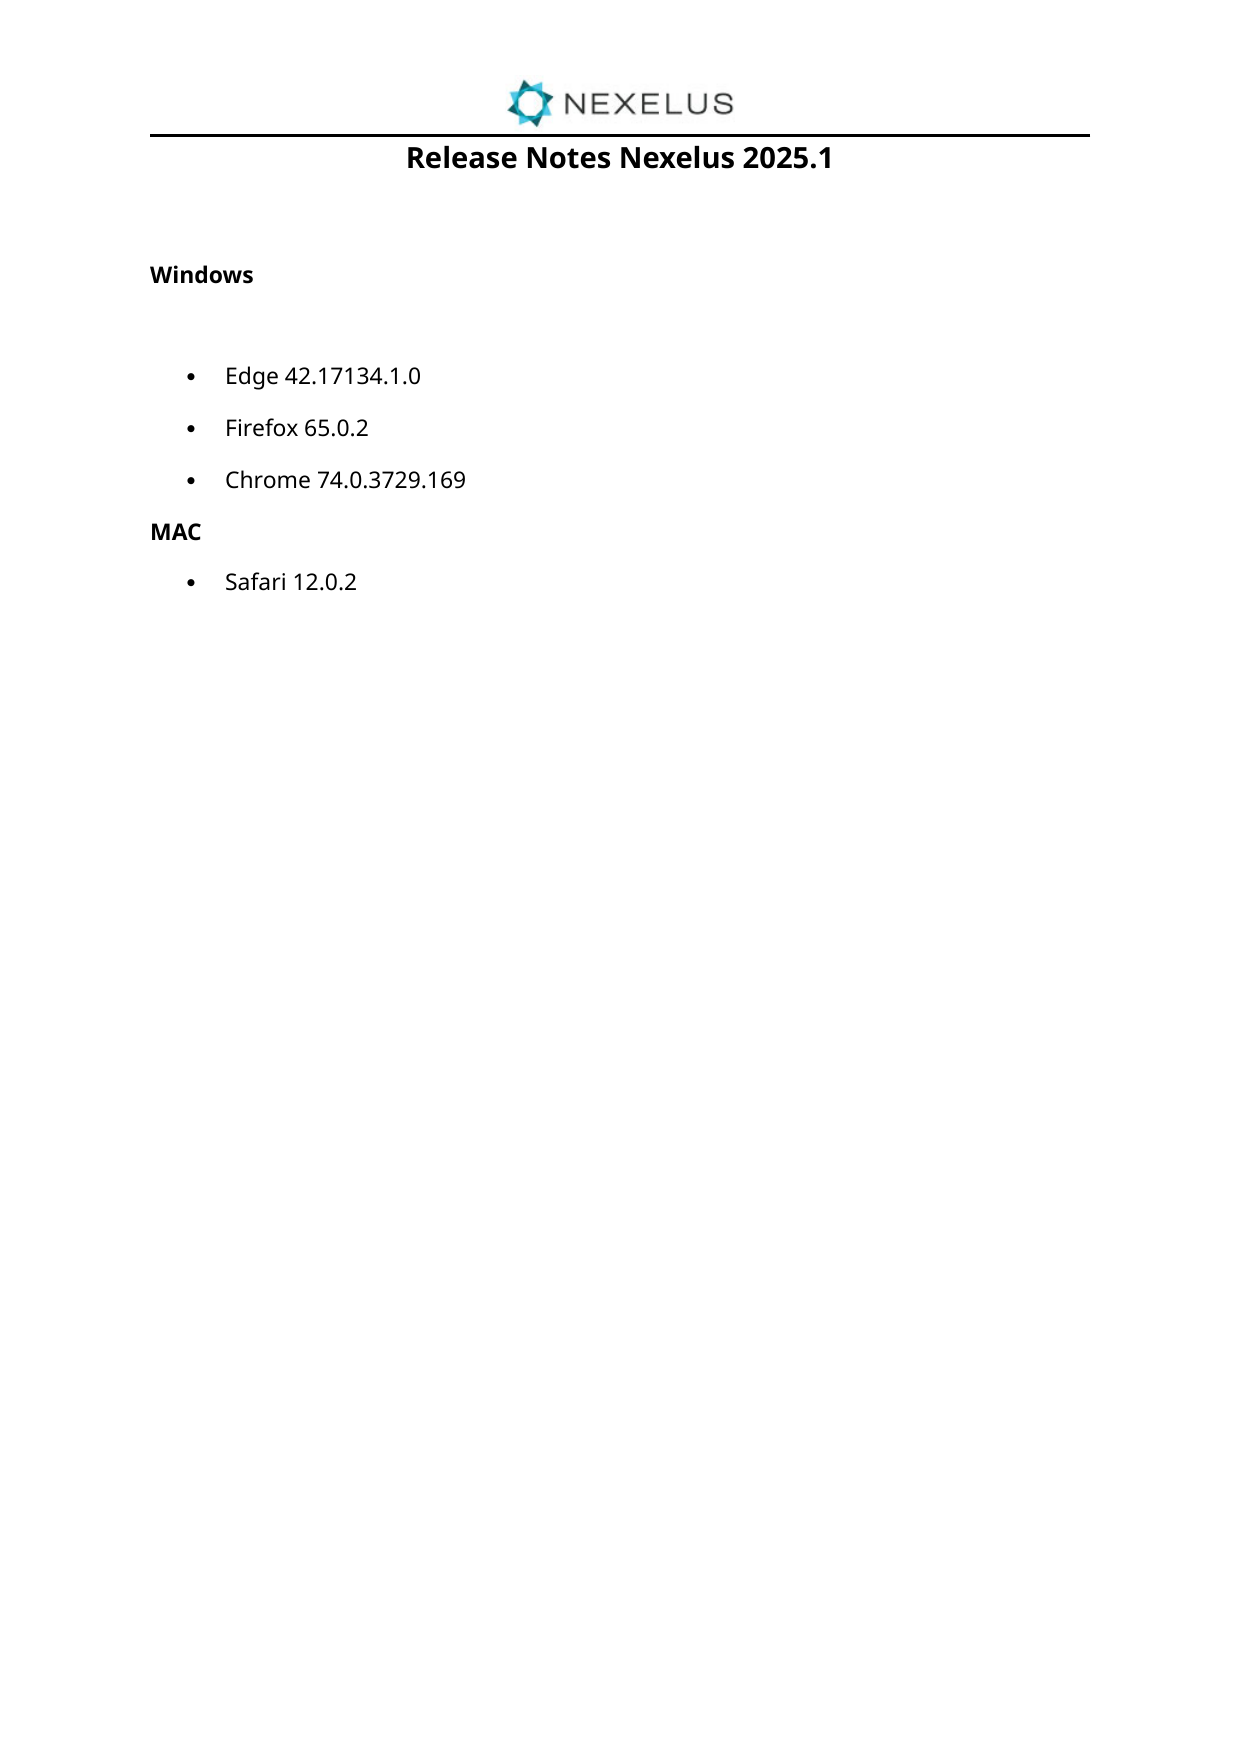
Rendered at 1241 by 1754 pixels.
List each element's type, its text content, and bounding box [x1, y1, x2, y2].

list Edge 42.17134.1.0 [187, 360, 1090, 391]
list Chrome 74.0.3729.169 [187, 464, 1090, 495]
list Firefox 65.0.2 [187, 412, 1090, 443]
list Safari 12.0.2 [187, 566, 1090, 598]
text MAC [150, 516, 1090, 547]
picture [505, 75, 735, 132]
text Windows [150, 259, 1090, 290]
